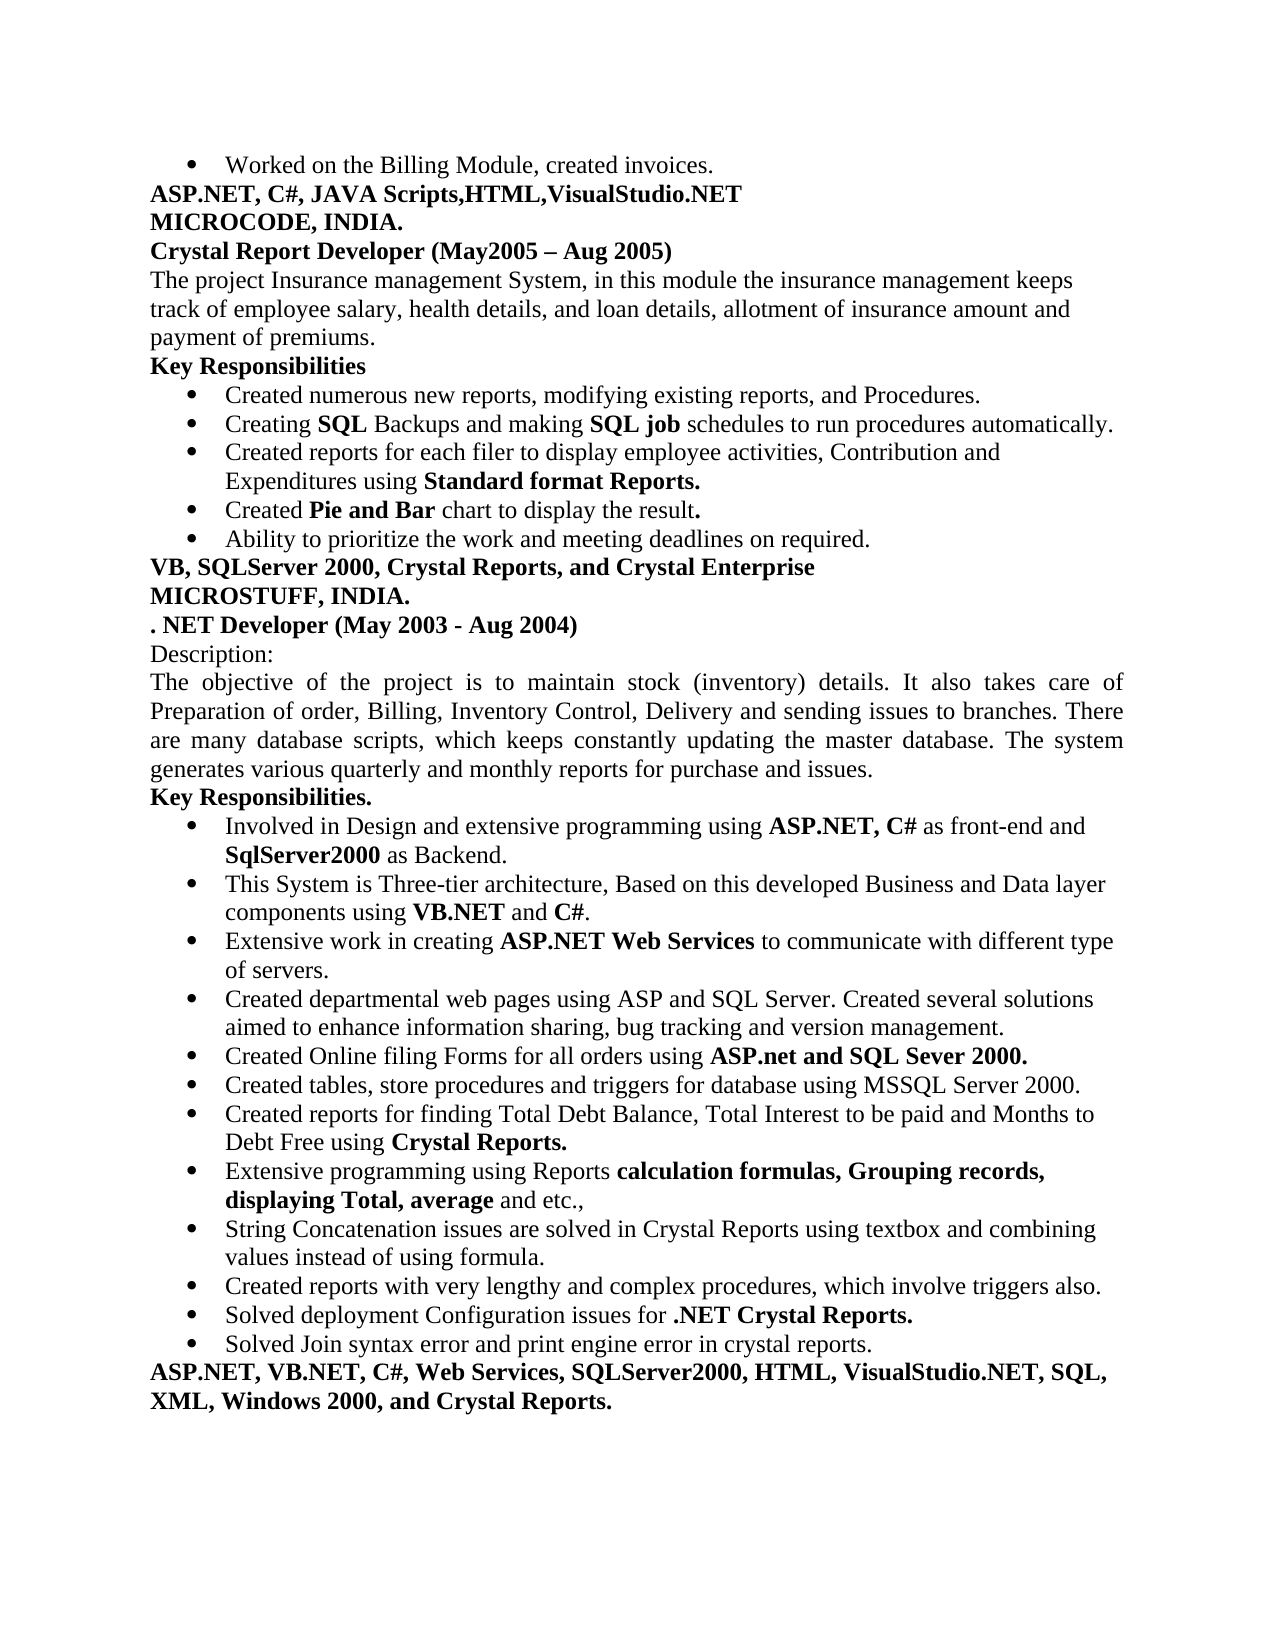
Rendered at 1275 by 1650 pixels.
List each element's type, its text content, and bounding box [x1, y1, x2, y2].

list Extensive work in creating ASP.NET Web Services to communicate with different type of servers. [187, 926, 1125, 984]
list Solved Join syntax error and print engine error in crystal reports. [187, 1329, 1125, 1357]
list Created reports for finding Total Debt Balance, Total Interest to be paid and Months to Debt Free using Crystal Reports. [187, 1099, 1125, 1156]
text . NET Developer (May 2003 - Aug 2004) [150, 610, 1125, 639]
text Description: [150, 639, 1125, 667]
list Created Online filing Forms for all orders using ASP.net and SQL Sever 2000. [187, 1041, 1125, 1070]
text VB, SQLServer 2000, Crystal Reports, and Crystal Enterprise [150, 552, 1125, 581]
list Created numerous new reports, modifying existing reports, and Procedures. [187, 380, 1125, 409]
list Creating SQL Backups and making SQL job schedules to run procedures automatically. [187, 409, 1125, 437]
list Created departmental web pages using ASP and SQL Server. Created several solutions aimed to enhance information sharing, bug tracking and version management. [187, 984, 1125, 1041]
list Ability to prioritize the work and meeting deadlines on required. [187, 524, 1125, 552]
text MICROSTUFF, INDIA. [150, 581, 1125, 610]
list Created tables, store procedures and triggers for database using MSSQL Server 2000. [187, 1070, 1125, 1099]
text Key Responsibilities. [150, 782, 1125, 811]
list String Concatenation issues are solved in Crystal Reports using textbox and combining values instead of using formula. [187, 1214, 1125, 1271]
text ASP.NET, C#, JAVA Scripts,HTML,VisualStudio.NET [150, 179, 1125, 207]
list Worked on the Billing Module, created invoices. [187, 150, 1125, 179]
list Extensive programming using Reports calculation formulas, Grouping records, displaying Total, average and etc., [187, 1156, 1125, 1214]
text Key Responsibilities [150, 351, 1125, 380]
text The project Insurance management System, in this module the insurance management keeps track of employee salary, health details, and loan details, allotment of insurance amount and payment of premiums. [150, 265, 1125, 351]
list This System is Three-tier architecture, Based on this developed Business and Data layer components using VB.NET and C#. [187, 869, 1125, 926]
list Created reports for each filer to display employee activities, Contribution and Expenditures using Standard format Reports. [187, 437, 1125, 495]
list Created reports with very lengthy and complex procedures, which involve triggers also. [187, 1271, 1125, 1300]
list Involved in Design and extensive programming using ASP.NET, C# as front-end and SqlServer2000 as Backend. [187, 811, 1125, 869]
text ASP.NET, VB.NET, C#, Web Services, SQLServer2000, HTML, VisualStudio.NET, SQL, XML, Windows 2000, and Crystal Reports. [150, 1357, 1125, 1415]
list Solved deployment Configuration issues for .NET Crystal Reports. [187, 1300, 1125, 1329]
text The objective of the project is to maintain stock (inventory) details. It also takes care of Preparation of order, Billing, Inventory Control, Delivery and sending issues to branches. There are many database scripts, which keeps constantly updating the master database. The system generates various quarterly and monthly reports for purchase and issues. [150, 667, 1125, 782]
text Crystal Report Developer (May2005 – Aug 2005) [150, 236, 1125, 265]
list Created Pie and Bar chart to display the result. [187, 495, 1125, 524]
text MICROCODE, INDIA. [150, 207, 1125, 236]
